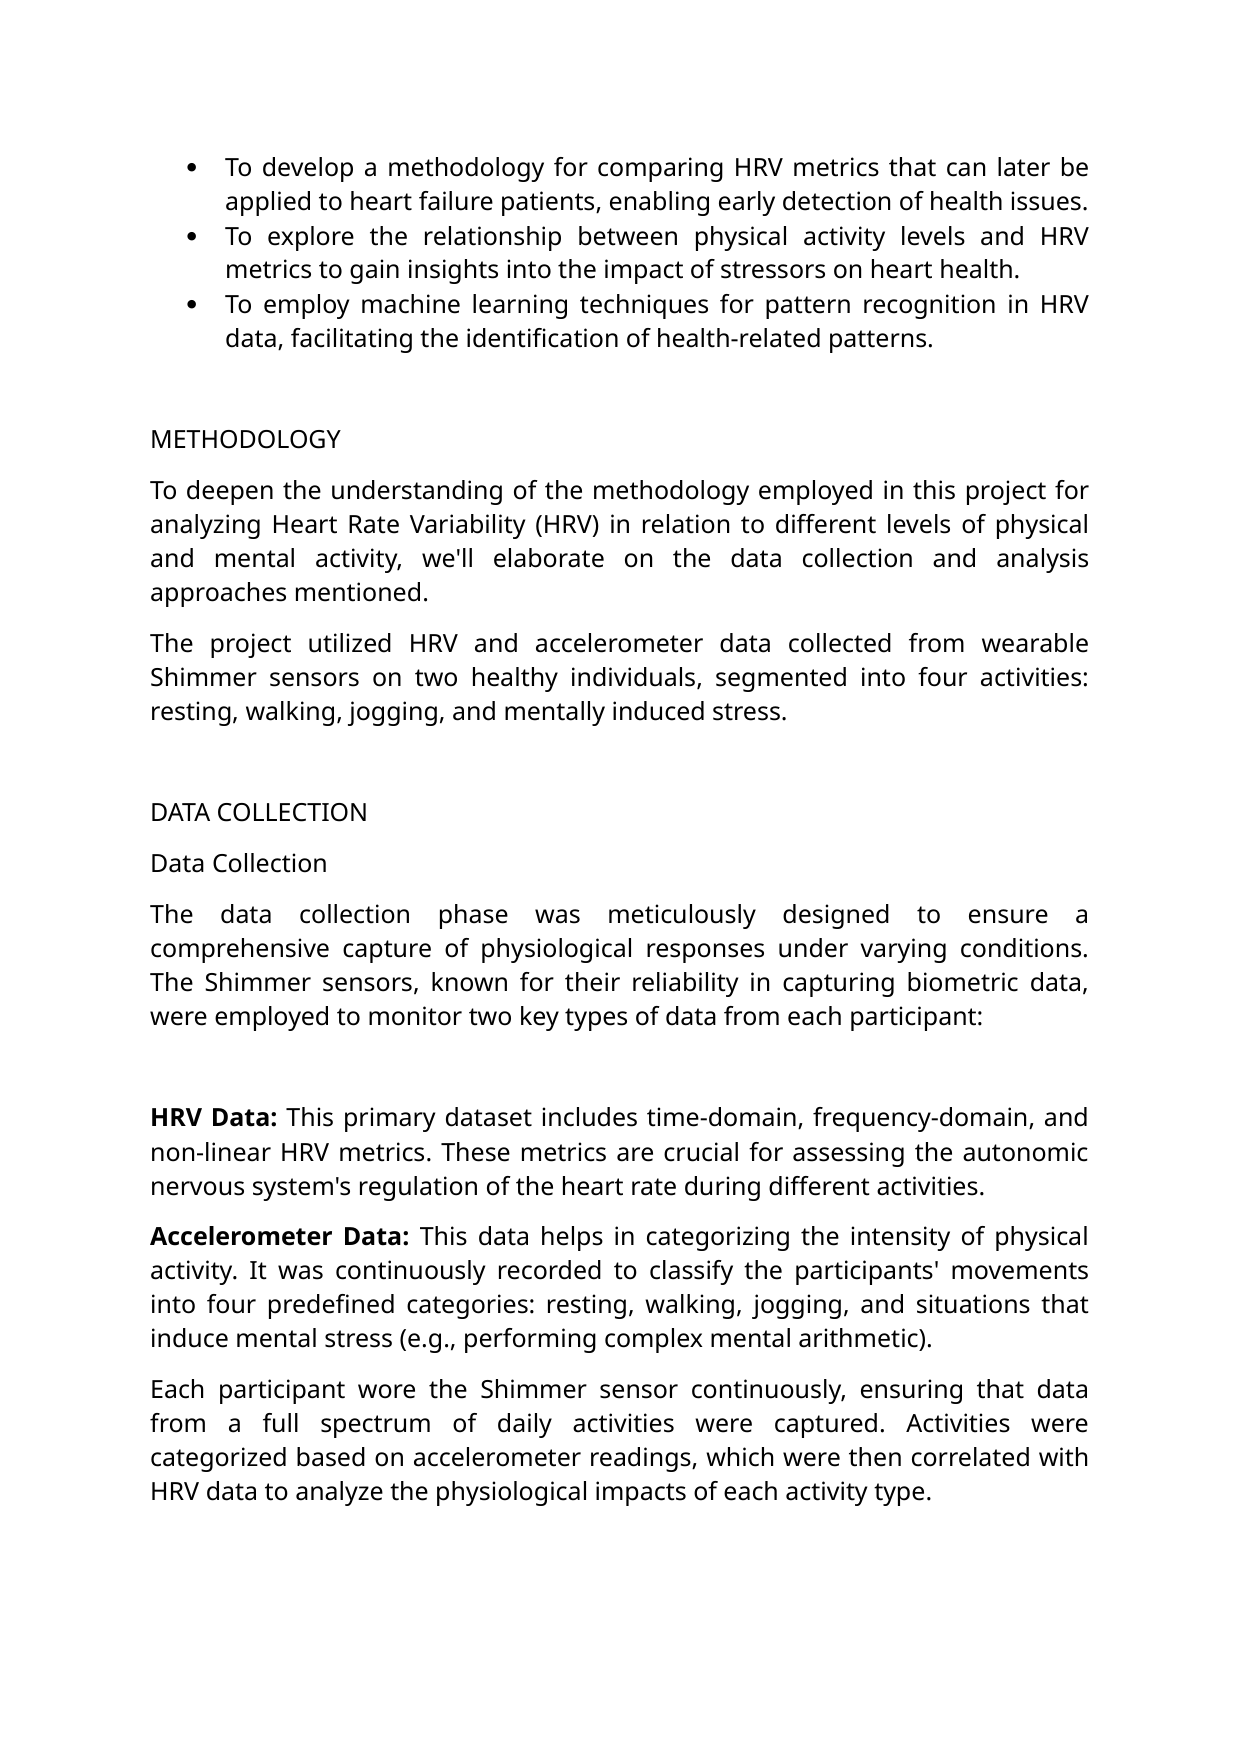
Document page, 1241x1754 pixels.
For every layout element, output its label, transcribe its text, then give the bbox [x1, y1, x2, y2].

text To deepen the understanding of the methodology employed in this project for analyzing Heart Rate Variability (HRV) in relation to different levels of physical and mental activity, we'll elaborate on the data collection and analysis approaches mentioned. [150, 472, 1090, 609]
text Accelerometer Data: This data helps in categorizing the intensity of physical activity. It was continuously recorded to classify the participants' movements into four predefined categories: resting, walking, jogging, and situations that induce mental stress (e.g., performing complex mental arithmetic). [150, 1219, 1090, 1355]
text The data collection phase was meticulously designed to ensure a comprehensive capture of physiological responses under varying conditions. The Shimmer sensors, known for their reliability in capturing biometric data, were employed to monitor two key types of data from each participant: [150, 896, 1090, 1033]
list To explore the relationship between physical activity levels and HRV metrics to gain insights into the impact of stressors on heart health. [187, 218, 1090, 286]
text HRV Data: This primary dataset includes time-domain, frequency-domain, and non-linear HRV metrics. These metrics are crucial for assessing the autonomic nervous system's regulation of the heart rate during different activities. [150, 1100, 1090, 1202]
text Data Collection [150, 846, 1090, 880]
text Each participant wore the Shimmer sensor continuously, ensuring that data from a full spectrum of daily activities were captured. Activities were categorized based on accelerometer readings, which were then correlated with HRV data to analyze the physiological impacts of each activity type. [150, 1372, 1090, 1508]
text DATA COLLECTION [150, 795, 1090, 829]
list To employ machine learning techniques for pattern recognition in HRV data, facilitating the identification of health-related patterns. [187, 286, 1090, 354]
list To develop a methodology for comparing HRV metrics that can later be applied to heart failure patients, enabling early detection of health issues. [187, 150, 1090, 218]
text METHODOLOGY [150, 422, 1090, 456]
text The project utilized HRV and accelerometer data collected from wearable Shimmer sensors on two healthy individuals, segmented into four activities: resting, walking, jogging, and mentally induced stress. [150, 625, 1090, 728]
